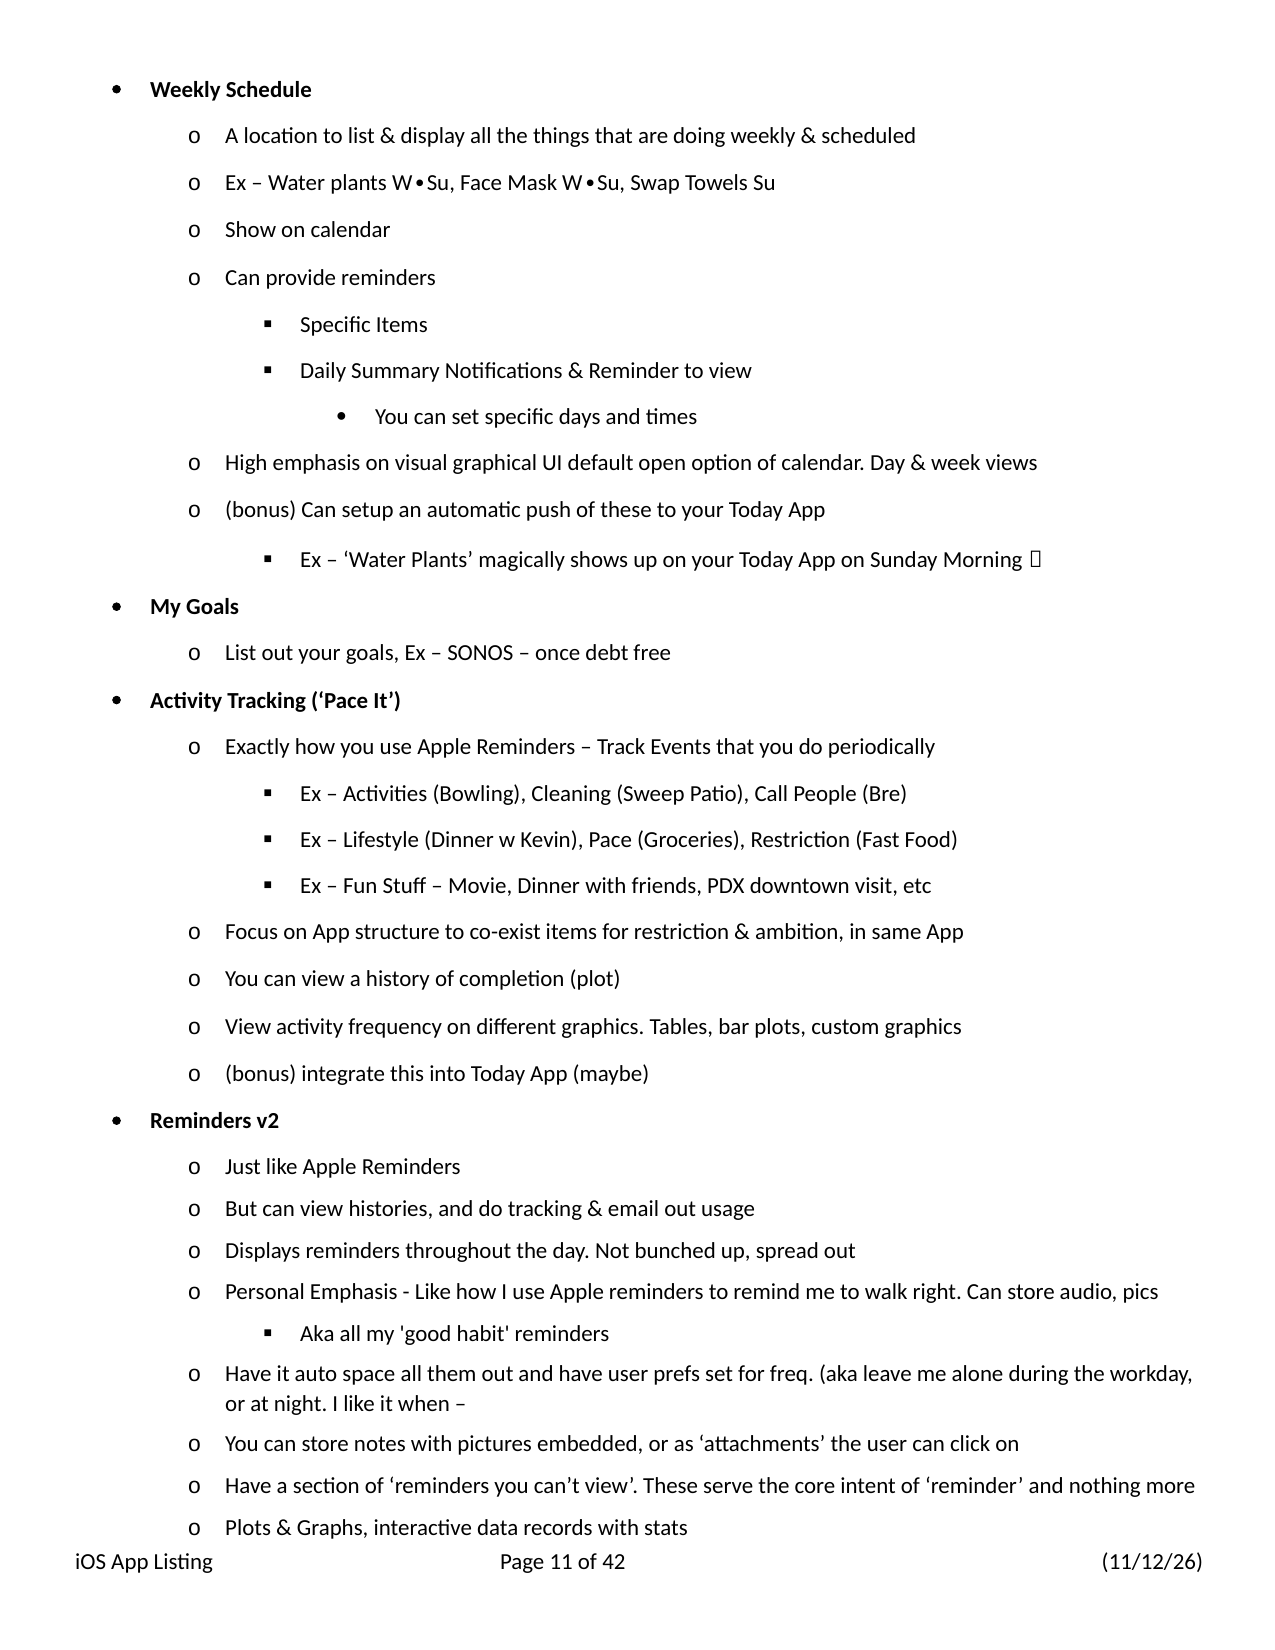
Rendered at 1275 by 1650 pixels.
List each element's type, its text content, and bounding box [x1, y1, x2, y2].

list High emphasis on visual graphical UI default open option of calendar. Day & week views [187, 448, 1200, 477]
list You can view a history of completion (plot) [187, 964, 1200, 994]
list Activity Tracking (‘Pace It’) [112, 686, 1200, 714]
list Daily Summary Notifications & Reminder to view [262, 356, 1200, 384]
list But can view histories, and do tracking & email out usage [187, 1194, 1200, 1223]
list Just like Apple Reminders [187, 1152, 1200, 1182]
list Personal Emphasis - Like how I use Apple reminders to remind me to walk right. Can store audio, pics [187, 1277, 1200, 1307]
list You can set specific days and times [337, 402, 1200, 430]
list Reminders v2 [112, 1106, 1200, 1134]
list Focus on App structure to co-exist items for restriction & ambition, in same App [187, 917, 1200, 946]
list Ex – Activities (Bowling), Cleaning (Sweep Patio), Call People (Bre) [262, 779, 1200, 807]
list A location to list & display all the things that are doing weekly & scheduled [187, 121, 1200, 150]
list Have a section of ‘reminders you can’t view’. These serve the core intent of ‘reminder’ and nothing more [187, 1471, 1200, 1500]
list Ex – Lifestyle (Dinner w Kevin), Pace (Groceries), Restriction (Fast Food) [262, 825, 1200, 853]
list Ex – Water plants W∙Su, Face Mask W∙Su, Swap Towels Su [187, 168, 1200, 197]
list Ex – ‘Water Plants’ magically shows up on your Today App on Sunday Morning  [262, 543, 1200, 574]
list List out your goals, Ex – SONOS – once debt free [187, 638, 1200, 668]
list Have it auto space all them out and have user prefs set for freq. (aka leave me alone during the workday, or at night. I like it when – [187, 1359, 1200, 1417]
list Plots & Graphs, interactive data records with stats [187, 1513, 1200, 1542]
list My Goals [112, 592, 1200, 620]
list Ex – Fun Stuff – Movie, Dinner with friends, PDX downtown visit, etc [262, 871, 1200, 899]
list Can provide reminders [187, 263, 1200, 292]
list (bonus) Can setup an automatic push of these to your Today App [187, 496, 1200, 525]
list View activity frequency on different graphics. Tables, bar plots, custom graphics [187, 1012, 1200, 1041]
list Aka all my 'good habit' reminders [262, 1319, 1200, 1347]
list You can store notes with pictures embedded, or as ‘attachments’ the user can click on [187, 1429, 1200, 1458]
list Weekly Schedule [112, 75, 1200, 103]
list Exactly how you use Apple Reminders – Track Events that you do periodically [187, 732, 1200, 761]
list (bonus) integrate this into Today App (maybe) [187, 1059, 1200, 1088]
list Displays reminders throughout the day. Not bunched up, spread out [187, 1236, 1200, 1265]
list Specific Items [262, 310, 1200, 338]
list Show on calendar [187, 216, 1200, 245]
